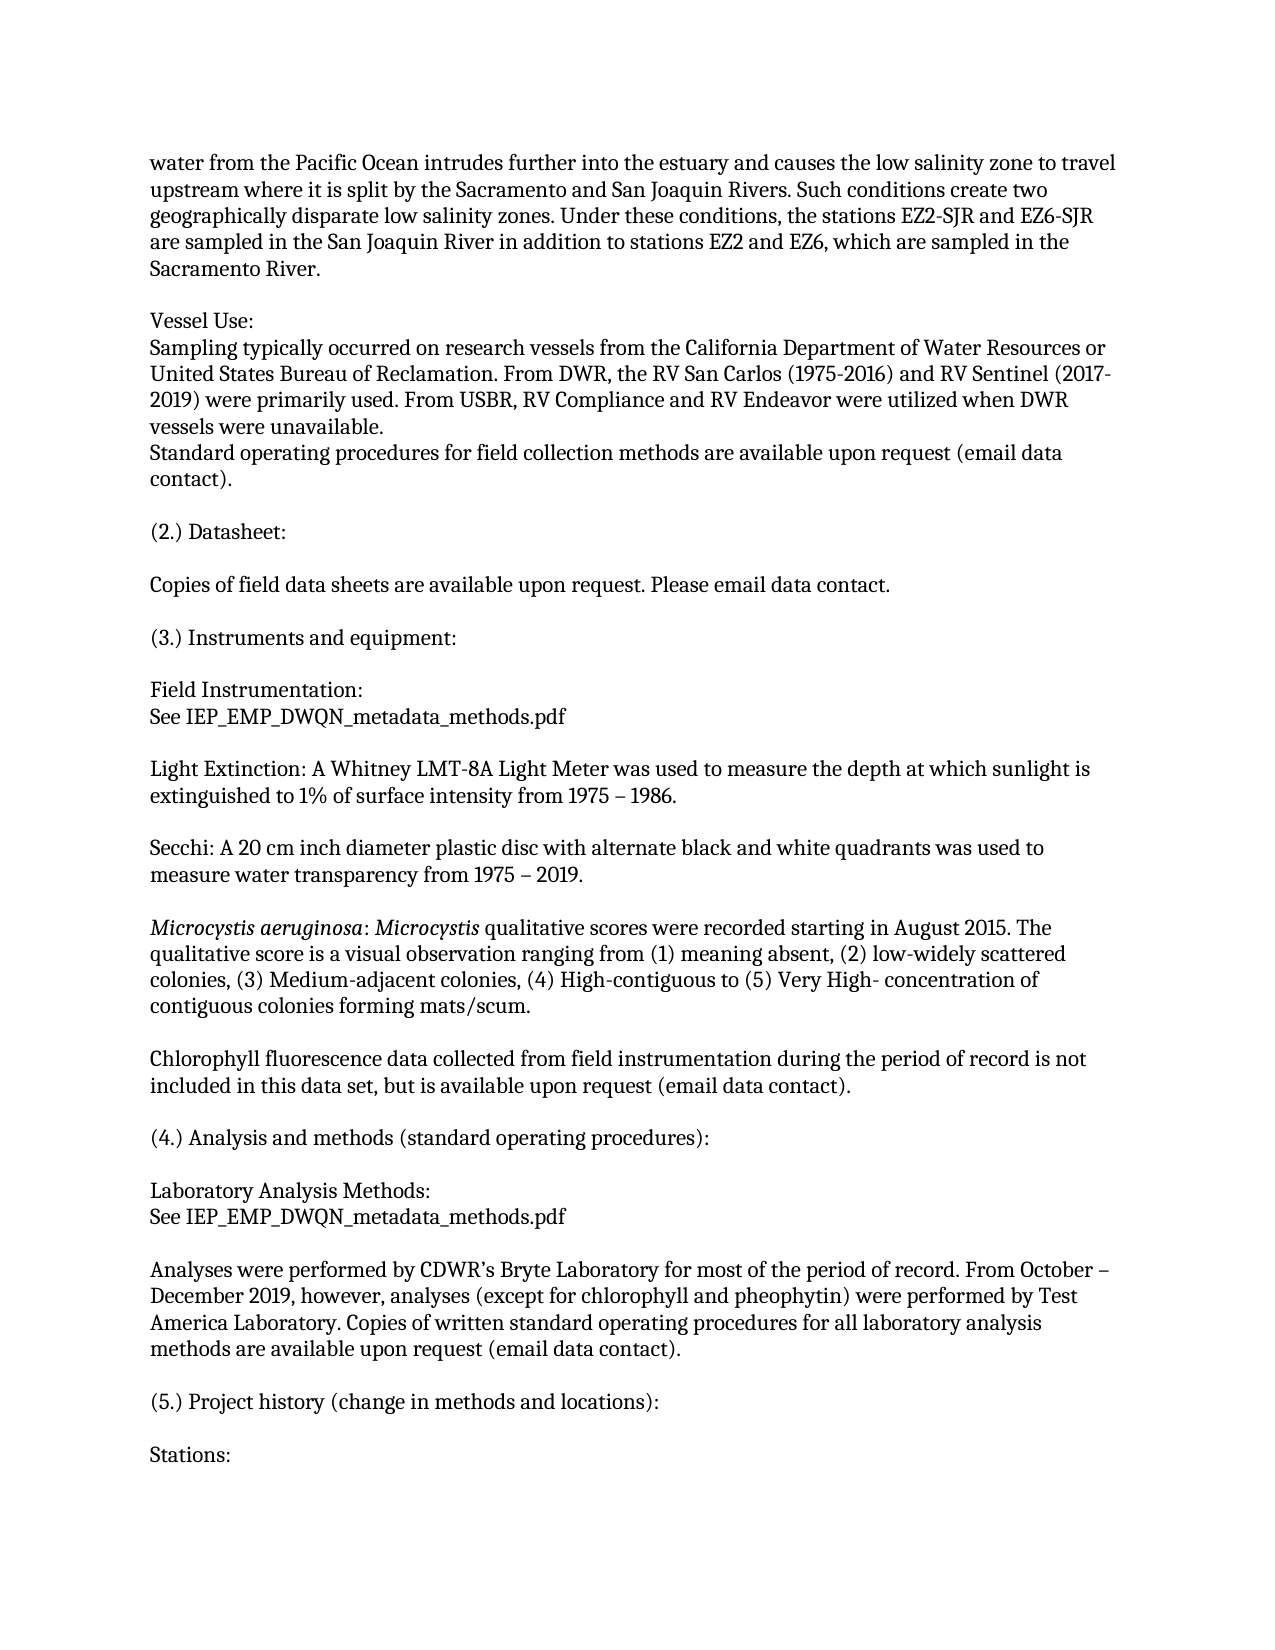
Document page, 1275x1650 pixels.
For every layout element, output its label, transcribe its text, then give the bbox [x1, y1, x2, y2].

text Secchi: A 20 cm inch diameter plastic disc with alternate black and white quadrants was used to measure water transparency from 1975 – 2019. [150, 835, 1125, 888]
text Laboratory Analysis Methods: [150, 1178, 1125, 1204]
text (4.) Analysis and methods (standard operating procedures): [150, 1125, 1125, 1151]
text (3.) Instruments and equipment: [150, 624, 1125, 651]
text Analyses were performed by CDWR’s Bryte Laboratory for most of the period of record. From October – December 2019, however, analyses (except for chlorophyll and pheophytin) were performed by Test America Laboratory. Copies of written standard operating procedures for all laboratory analysis methods are available upon request (email data contact). [150, 1257, 1125, 1362]
text Stations: [150, 1441, 1125, 1468]
text See IEP_EMP_DWQN_metadata_methods.pdf [150, 703, 1125, 730]
text Field Instrumentation: [150, 677, 1125, 703]
text (2.) Datasheet: [150, 519, 1125, 545]
text Copies of field data sheets are available upon request. Please email data contact. [150, 572, 1125, 598]
text See IEP_EMP_DWQN_metadata_methods.pdf [150, 1204, 1125, 1231]
text Sampling typically occurred on research vessels from the California Department of Water Resources or United States Bureau of Reclamation. From DWR, the RV San Carlos (1975-2016) and RV Sentinel (2017-2019) were primarily used. From USBR, RV Compliance and RV Endeavor were utilized when DWR vessels were unavailable. [150, 334, 1125, 440]
text Standard operating procedures for field collection methods are available upon request (email data contact). [150, 440, 1125, 493]
text Vessel Use: [150, 308, 1125, 334]
text Microcystis aeruginosa: Microcystis qualitative scores were recorded starting in August 2015. The qualitative score is a visual observation ranging from (1) meaning absent, (2) low-widely scattered colonies, (3) Medium-adjacent colonies, (4) High-contiguous to (5) Very High- concentration of contiguous colonies forming mats/scum. [150, 914, 1125, 1020]
text Chlorophyll fluorescence data collected from field instrumentation during the period of record is not included in this data set, but is available upon request (email data contact). [150, 1046, 1125, 1099]
text (5.) Project history (change in methods and locations): [150, 1389, 1125, 1415]
text Light Extinction: A Whitney LMT-8A Light Meter was used to measure the depth at which sunlight is extinguished to 1% of surface intensity from 1975 – 1986. [150, 756, 1125, 809]
